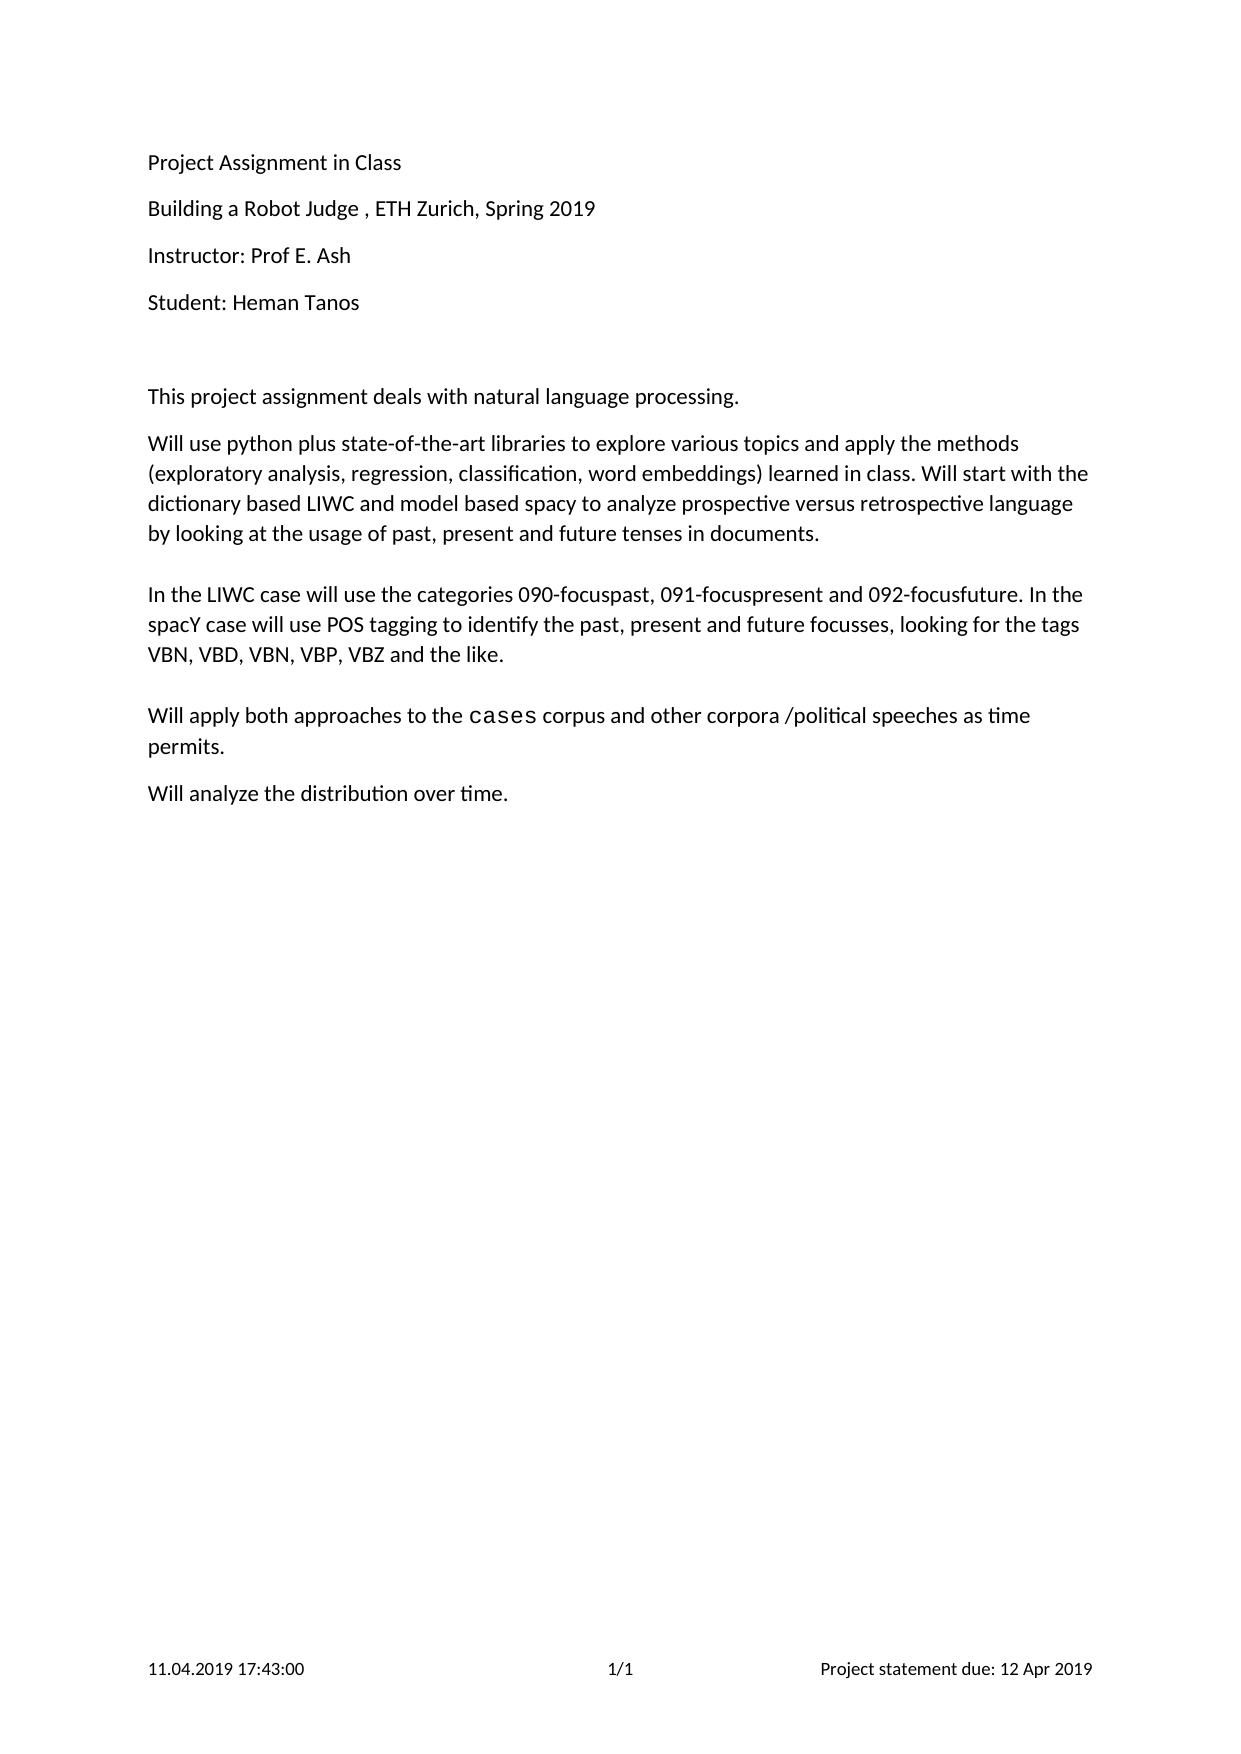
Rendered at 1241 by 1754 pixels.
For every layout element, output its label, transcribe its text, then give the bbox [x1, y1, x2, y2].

text Instructor: Prof E. Ash [148, 241, 1093, 269]
text Student: Heman Tanos [148, 288, 1093, 316]
text Will use python plus state-of-the-art libraries to explore various topics and apply the methods (exploratory analysis, regression, classification, word embeddings) learned in class. Will start with the dictionary based LIWC and model based spacy to analyze prospective versus retrospective language by looking at the usage of past, present and future tenses in documents. [148, 429, 1093, 547]
text Will apply both approaches to the cases corpus and other corpora /political speeches as time permits. [148, 701, 1093, 760]
text Project Assignment in Class [148, 148, 1093, 176]
text In the LIWC case will use the categories 090-focuspast, 091-focuspresent and 092-focusfuture. In the spacY case will use POS tagging to identify the past, present and future focusses, looking for the tags VBN, VBD, VBN, VBP, VBZ and the like. [148, 580, 1093, 668]
text Will analyze the distribution over time. [148, 779, 1093, 807]
text This project assignment deals with natural language processing. [148, 382, 1093, 410]
text Building a Robot Judge , ETH Zurich, Spring 2019 [148, 194, 1093, 222]
